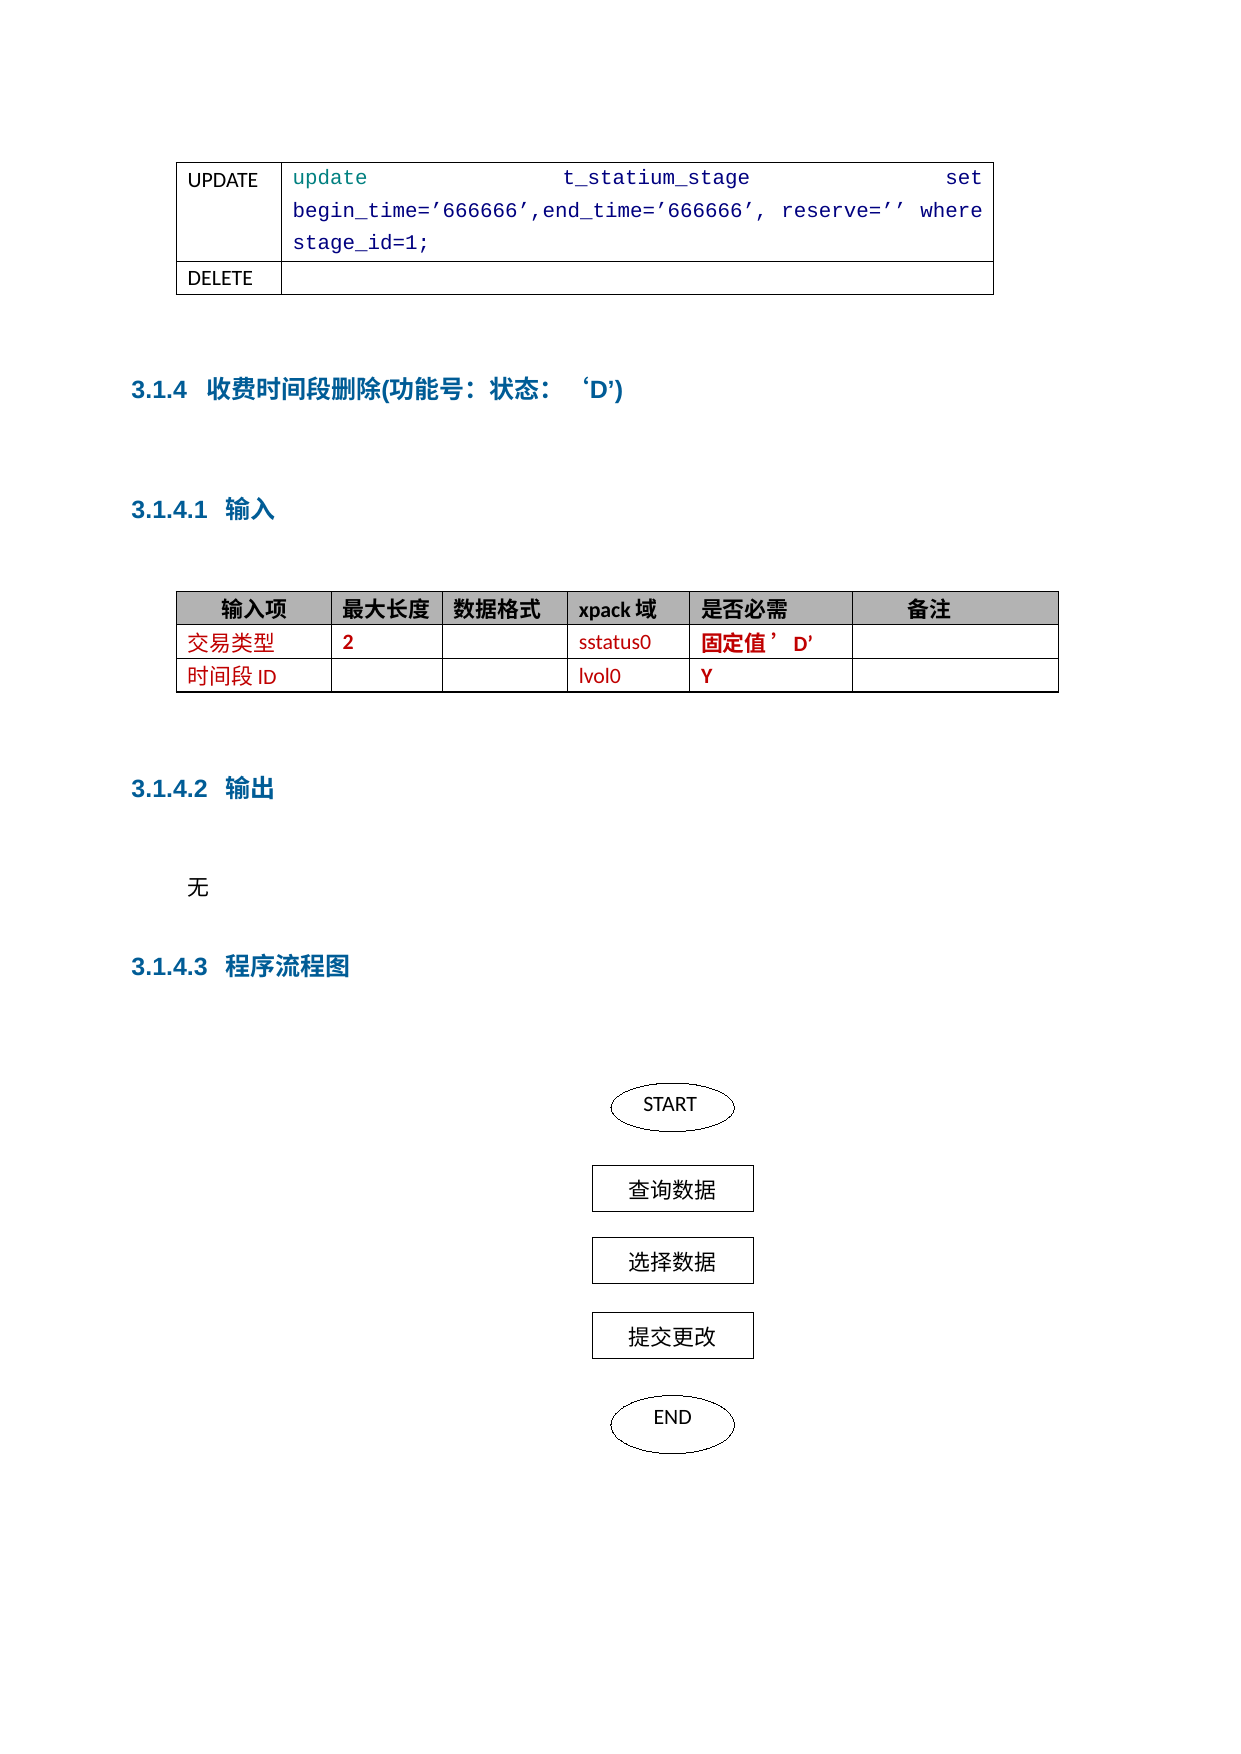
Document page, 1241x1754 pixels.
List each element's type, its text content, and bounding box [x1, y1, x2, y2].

table_cell update t_statium_stage set begin_time=’666666’,end_time=’666666’, reserve=’’ where stage_id=1; [282, 163, 993, 261]
table_cell UPDATE [177, 163, 281, 261]
subtitle 收费时间段删除(功能号：状态：‘D’) [131, 355, 1053, 420]
table_header 是否必需 [690, 592, 852, 624]
table_header 备注 [853, 592, 1058, 624]
table_header 数据格式 [443, 592, 567, 624]
table_cell lvol0 [568, 659, 689, 691]
table_cell 固定值 ’D’ [690, 625, 852, 658]
table_cell 2 [332, 625, 442, 658]
table_cell 交易类型 [177, 625, 331, 658]
text 无 [187, 870, 1053, 902]
table_cell 时间段ID [177, 659, 331, 691]
table_header xpack域 [568, 592, 689, 624]
table_header 输入项 [177, 592, 331, 624]
subtitle 输出 [131, 754, 1053, 819]
table_cell DELETE [177, 262, 281, 294]
table_cell [853, 625, 1058, 658]
table_header 最大长度 [332, 592, 442, 624]
table_cell [443, 659, 567, 691]
table_cell [443, 625, 567, 658]
subtitle 程序流程图 [131, 932, 1053, 997]
table_cell sstatus0 [568, 625, 689, 658]
subtitle 输入 [131, 475, 1053, 540]
table_cell [332, 659, 442, 691]
table_cell Y [690, 659, 852, 691]
table_cell [282, 262, 993, 294]
table_cell [853, 659, 1058, 691]
